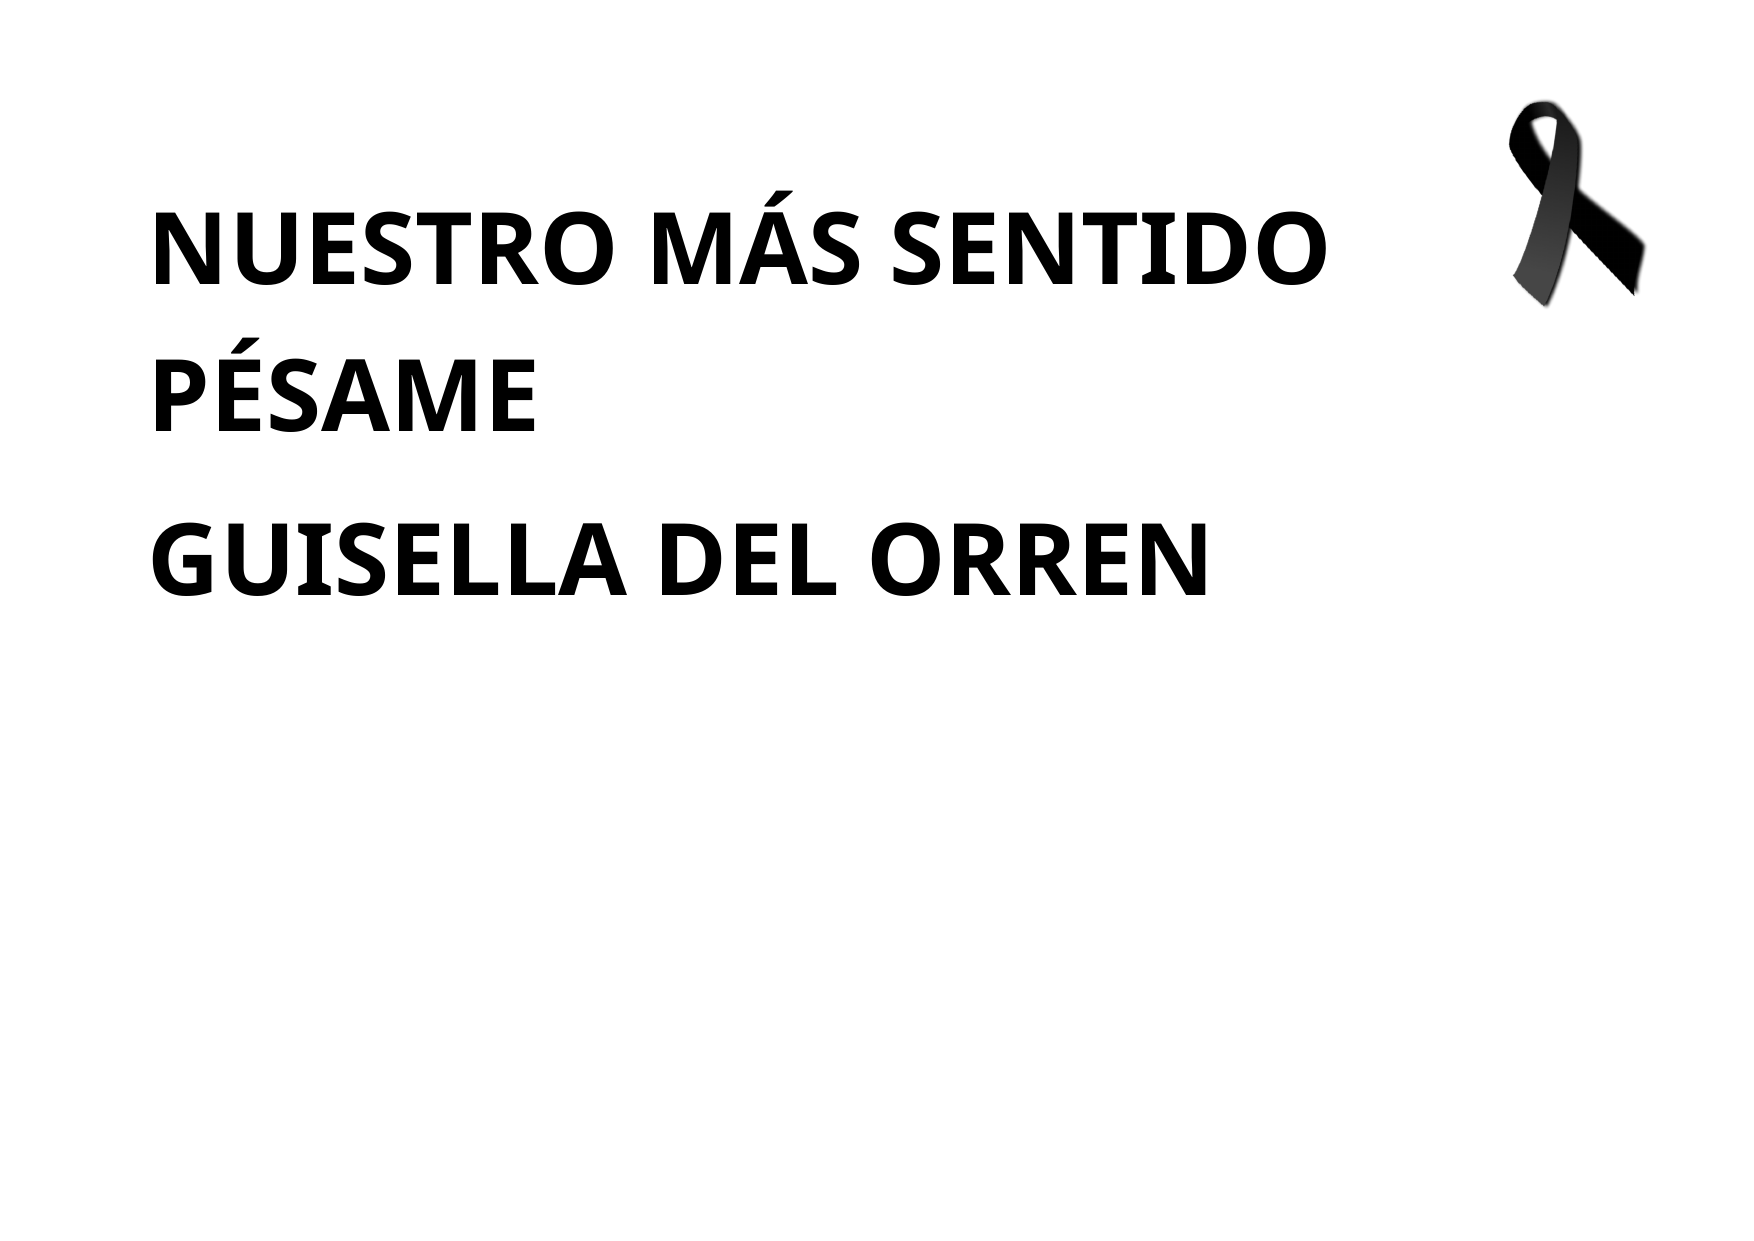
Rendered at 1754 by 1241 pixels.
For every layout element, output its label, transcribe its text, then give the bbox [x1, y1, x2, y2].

text GUISELLA DEL ORREN [148, 488, 1606, 624]
text NUESTRO MÁS SENTIDO PÉSAME [148, 177, 1606, 461]
picture [1432, 84, 1684, 351]
